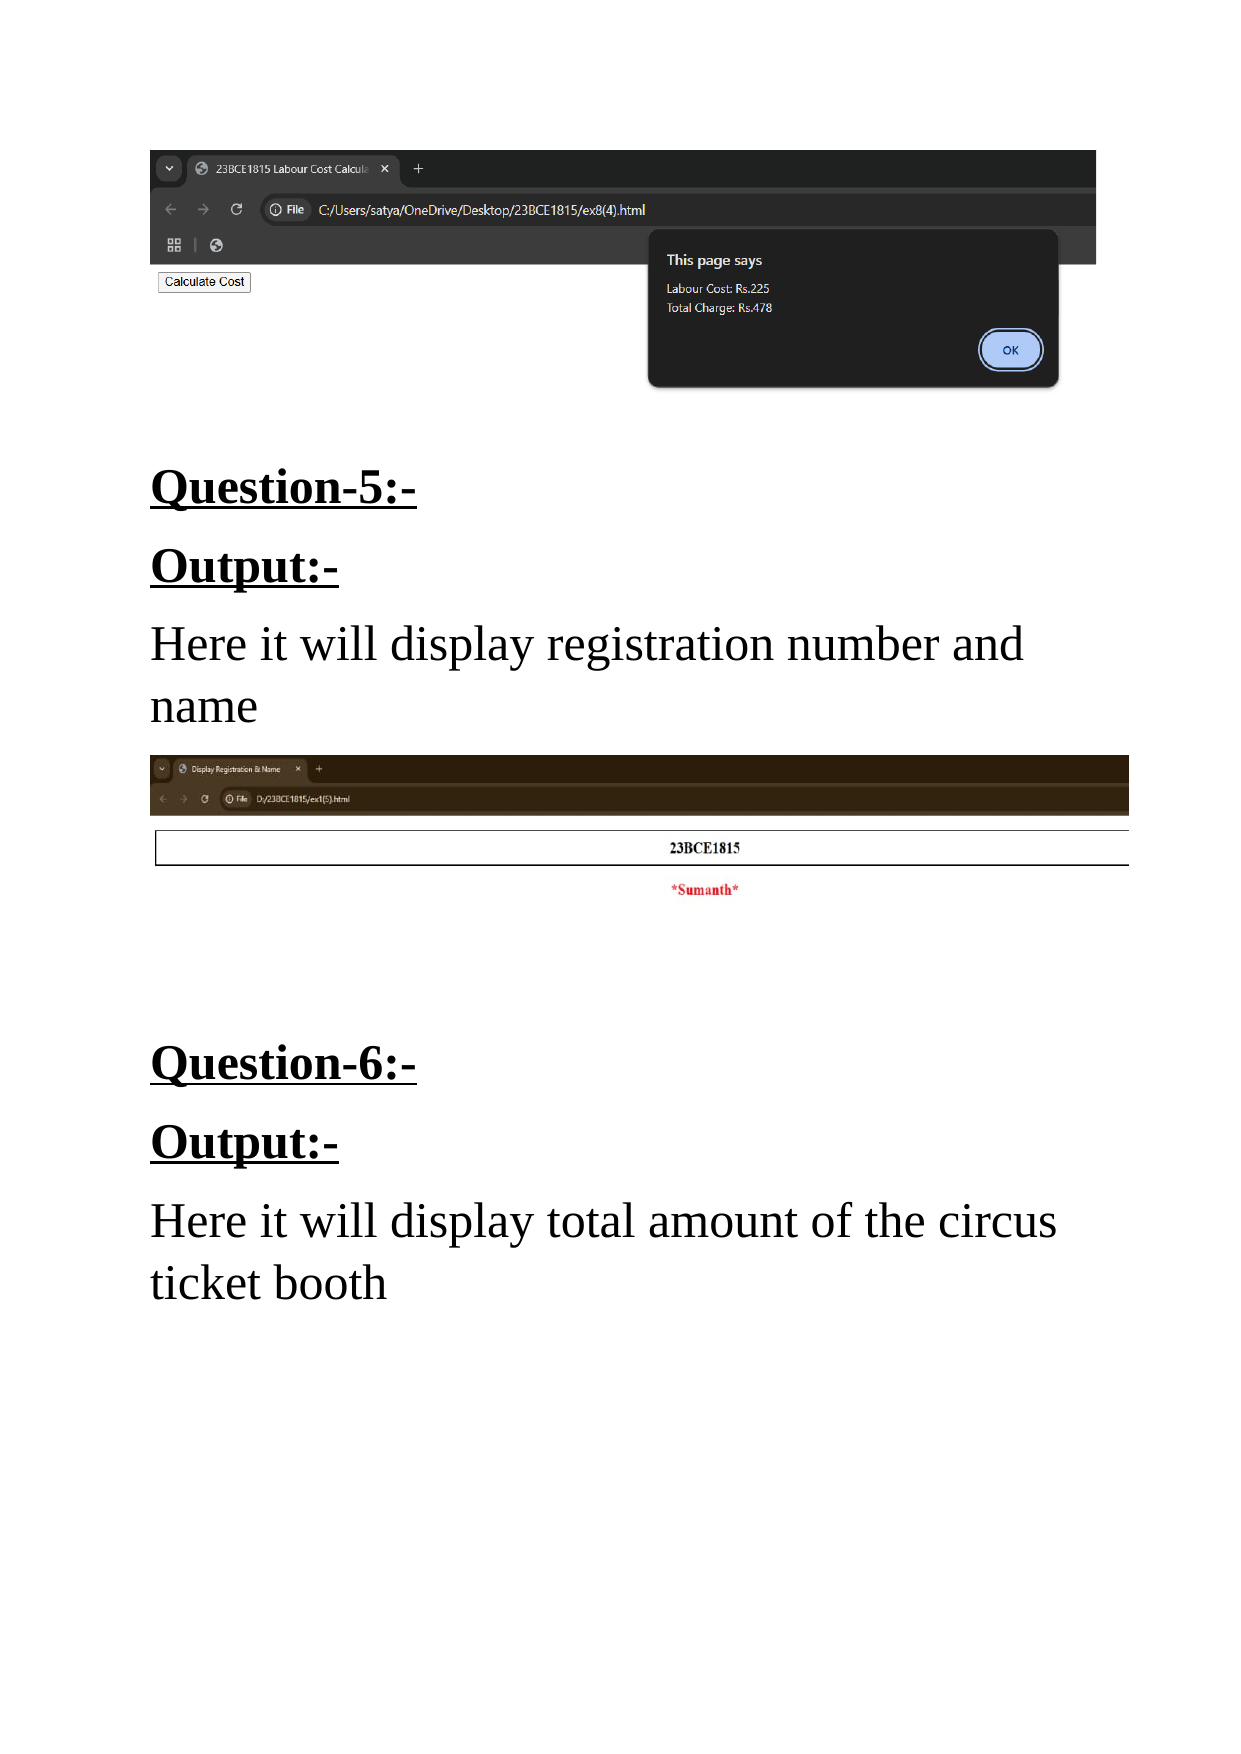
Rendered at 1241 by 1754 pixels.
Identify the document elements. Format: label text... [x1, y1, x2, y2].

picture [150, 150, 1097, 438]
picture [150, 755, 1129, 1014]
text Here it will display total amount of the circus ticket booth [150, 1190, 1090, 1310]
text Output:- [150, 1112, 1090, 1169]
text Here it will display registration number and name [150, 614, 1090, 734]
text Output:- [150, 535, 1090, 593]
text Question-6:- [150, 1033, 1090, 1090]
text Question-5:- [150, 457, 1090, 514]
